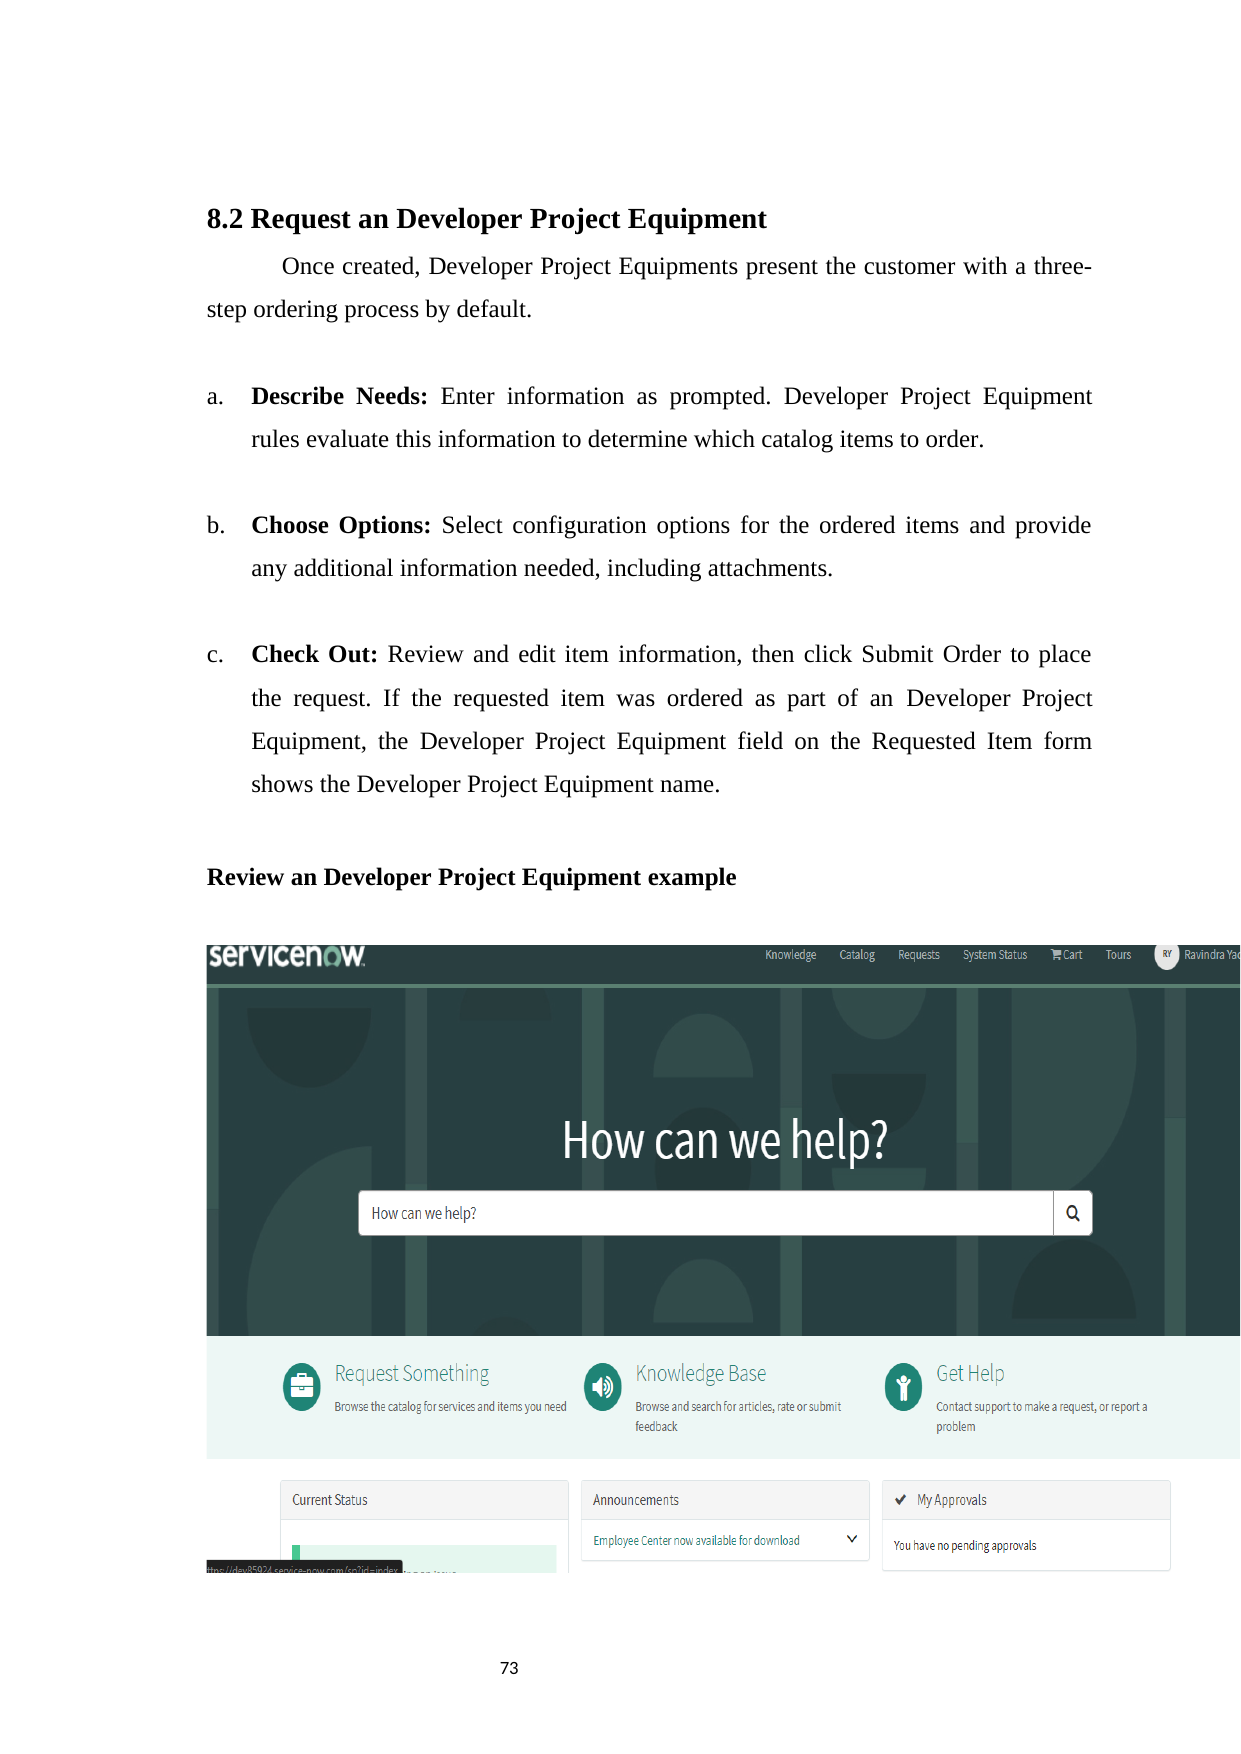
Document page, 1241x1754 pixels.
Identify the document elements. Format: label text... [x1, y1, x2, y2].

list Review an Developer Project Equipment example [207, 862, 1093, 891]
list Describe Needs: Enter information as prompted. Developer Project Equipment rules evaluate this information to determine which catalog items to order. [207, 381, 1093, 453]
list Once created, Developer Project Equipments present the customer with a three-step ordering process by default. [207, 251, 1093, 323]
list Check Out: Review and edit item information, then click Submit Order to place the request. If the requested item was ordered as part of an Developer Project Equipment, the Developer Project Equipment field on the Requested Item form shows the Developer Project Equipment name. [207, 639, 1093, 798]
list 8.2 Request an Developer Project Equipment [207, 201, 1093, 234]
list Choose Options: Select configuration options for the ordered items and provide any additional information needed, including attachments. [207, 510, 1093, 582]
picture [206, 945, 1241, 1573]
